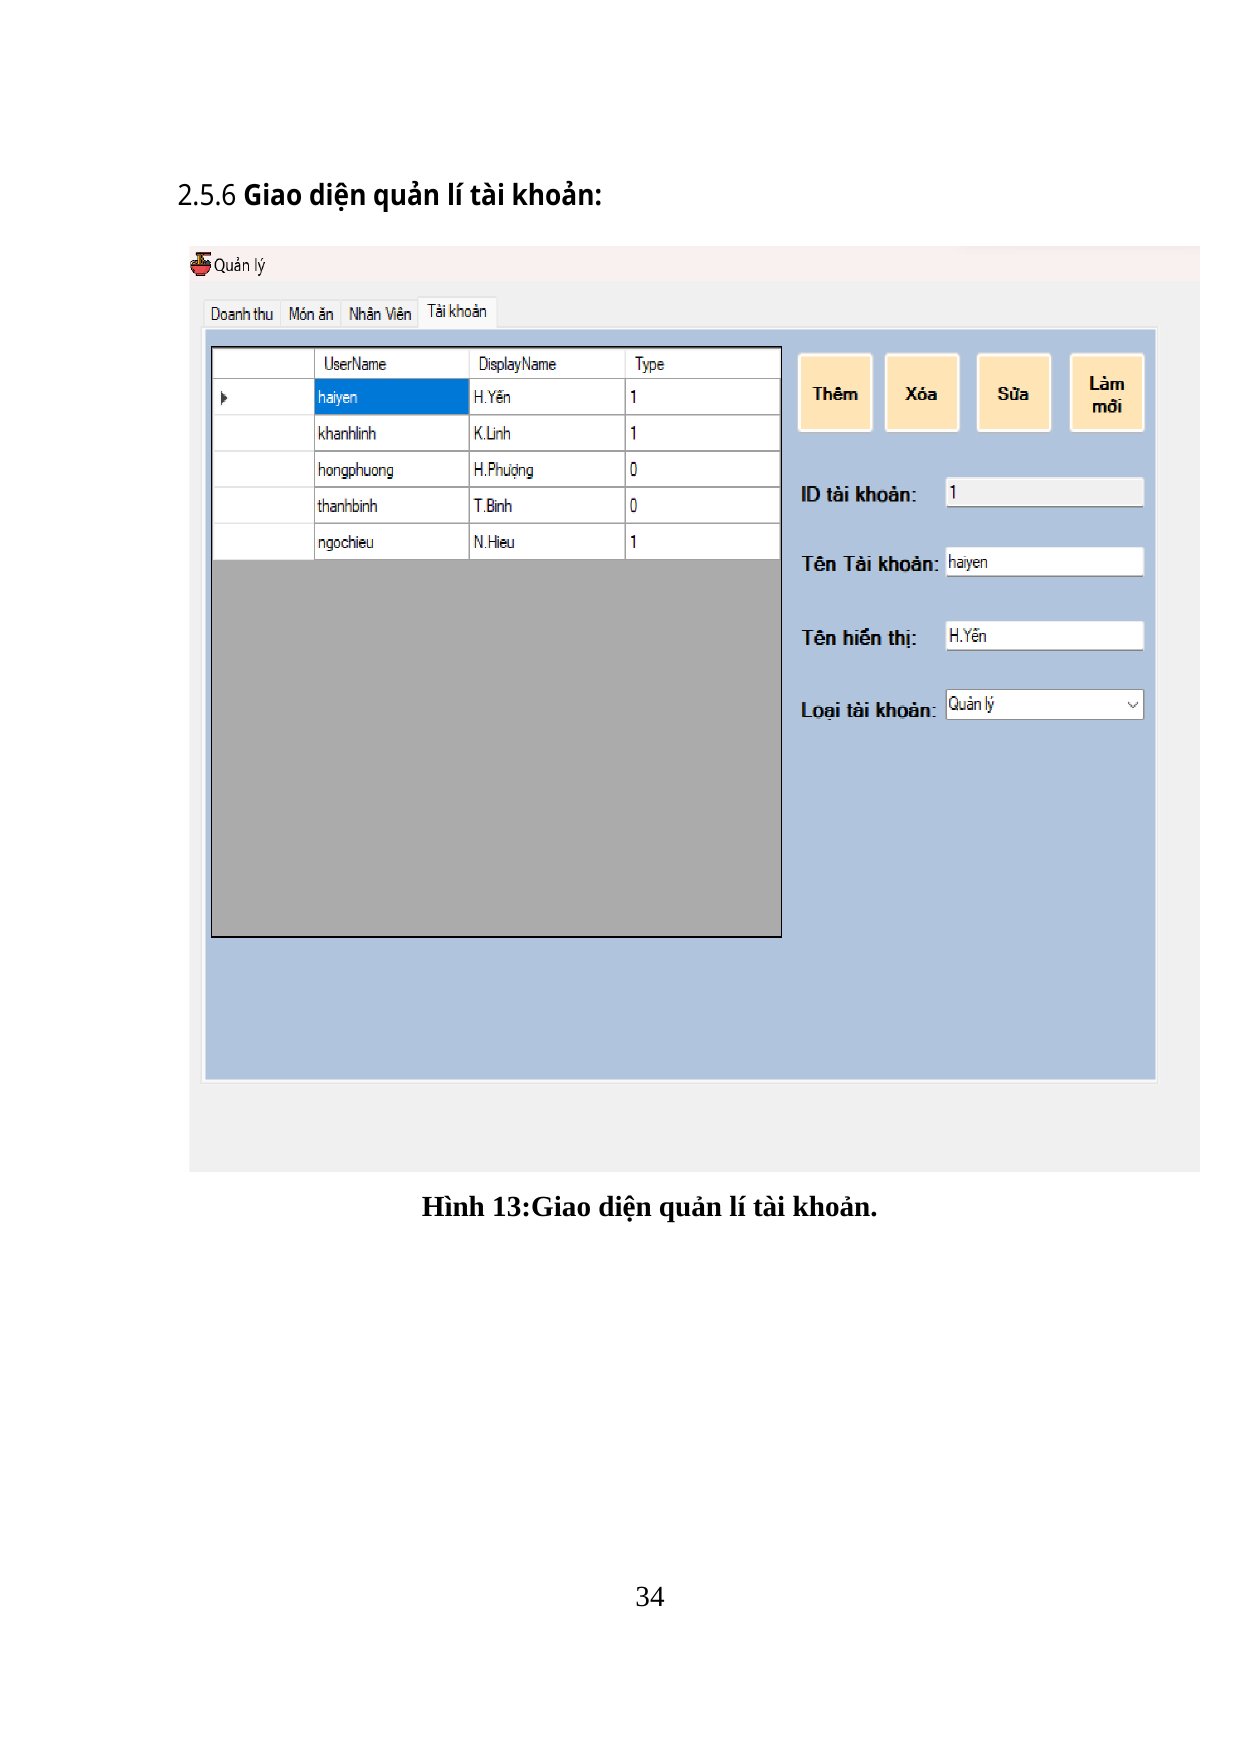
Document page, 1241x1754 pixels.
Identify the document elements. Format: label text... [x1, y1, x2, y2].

picture [189, 246, 1200, 1172]
text Hình 13:Giao diện quản lí tài khoản. [177, 1189, 1122, 1222]
subtitle Giao diện quản lí tài khoản: [177, 174, 1122, 214]
